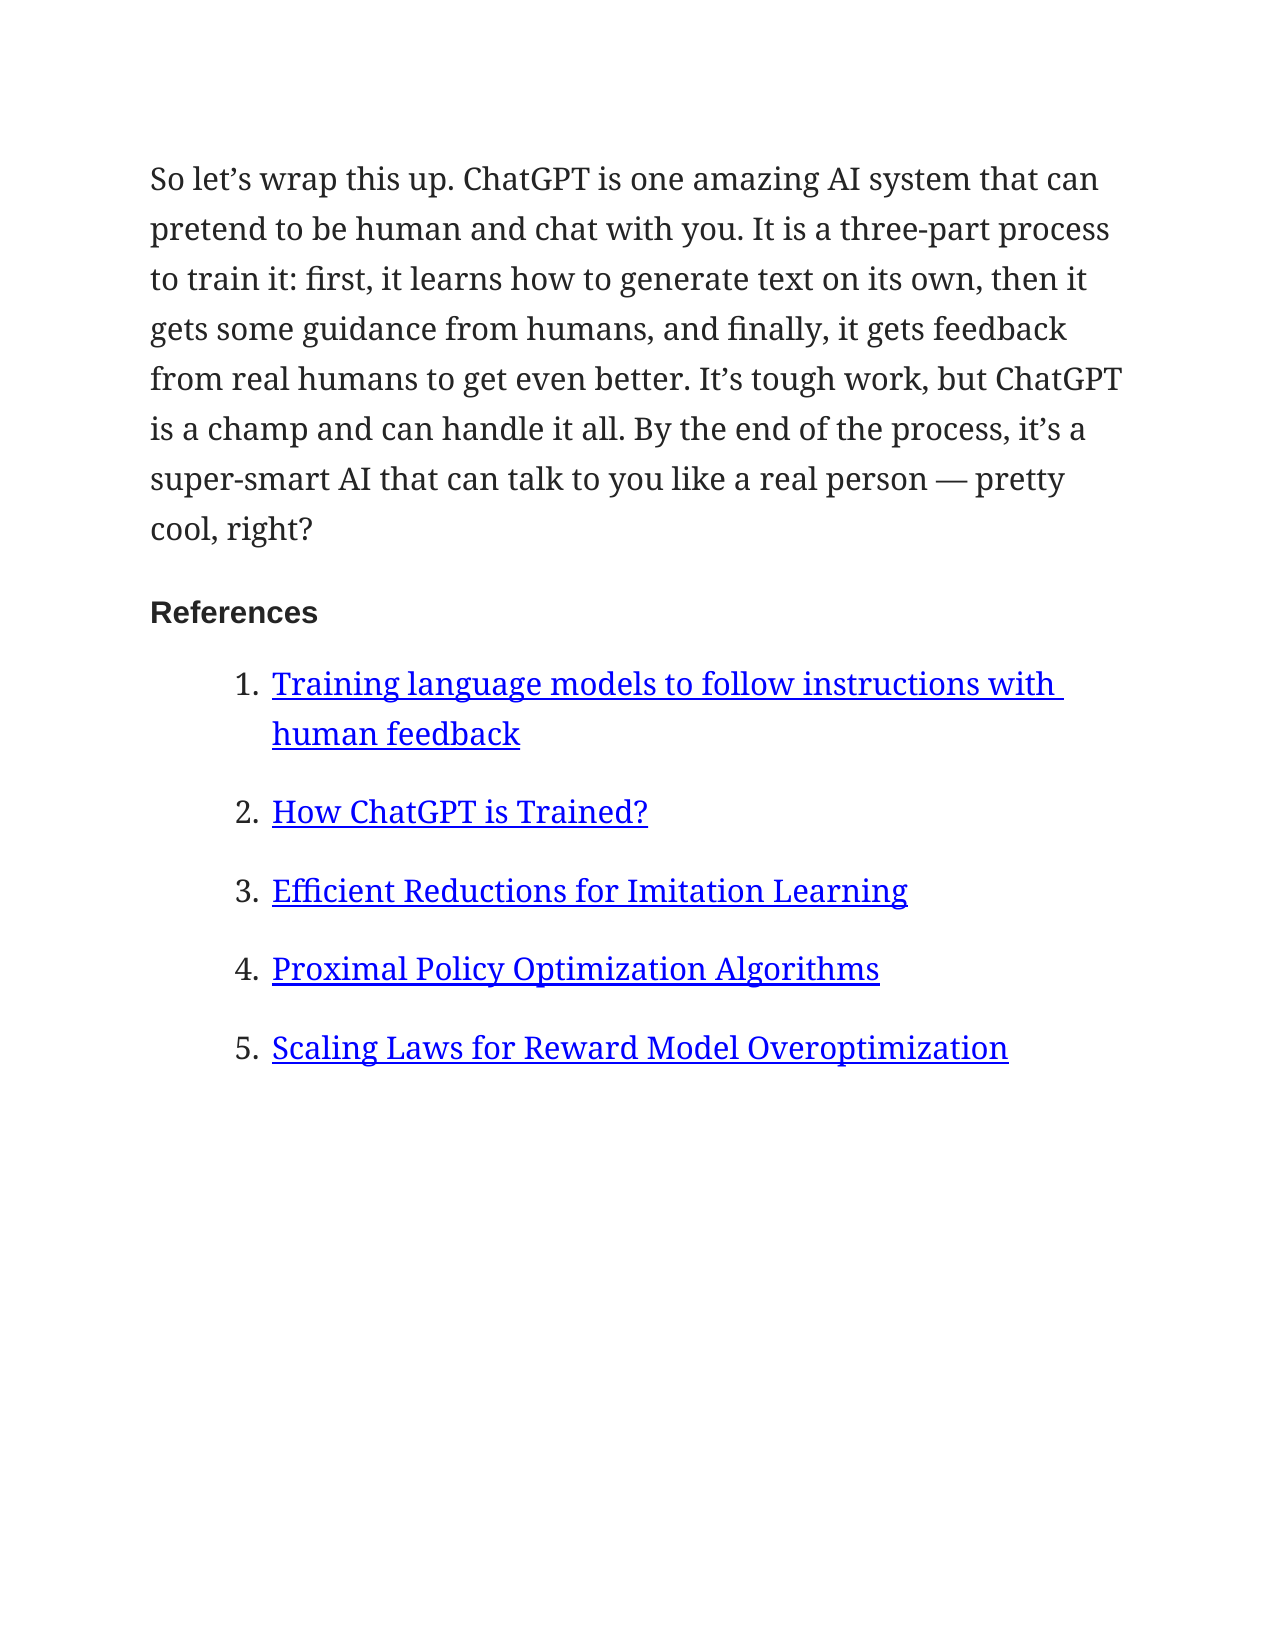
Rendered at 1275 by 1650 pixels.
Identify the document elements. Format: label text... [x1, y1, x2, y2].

text References [150, 593, 1125, 631]
list Efficient Reductions for Imitation Learning [234, 861, 1125, 911]
list Scaling Laws for Reward Model Overoptimization [234, 1018, 1125, 1068]
list How ChatGPT is Trained? [234, 783, 1125, 833]
list Proximal Policy Optimization Algorithms [234, 940, 1125, 990]
text So let’s wrap this up. ChatGPT is one amazing AI system that can pretend to be human and chat with you. It is a three-part process to train it: first, it learns how to generate text on its own, then it gets some guidance from humans, and finally, it gets feedback from real humans to get even better. It’s tough work, but ChatGPT is a champ and can handle it all. By the end of the process, it’s a super-smart AI that can talk to you like a real person — pretty cool, right? [150, 150, 1125, 550]
list Training language models to follow instructions with human feedback [234, 654, 1125, 754]
